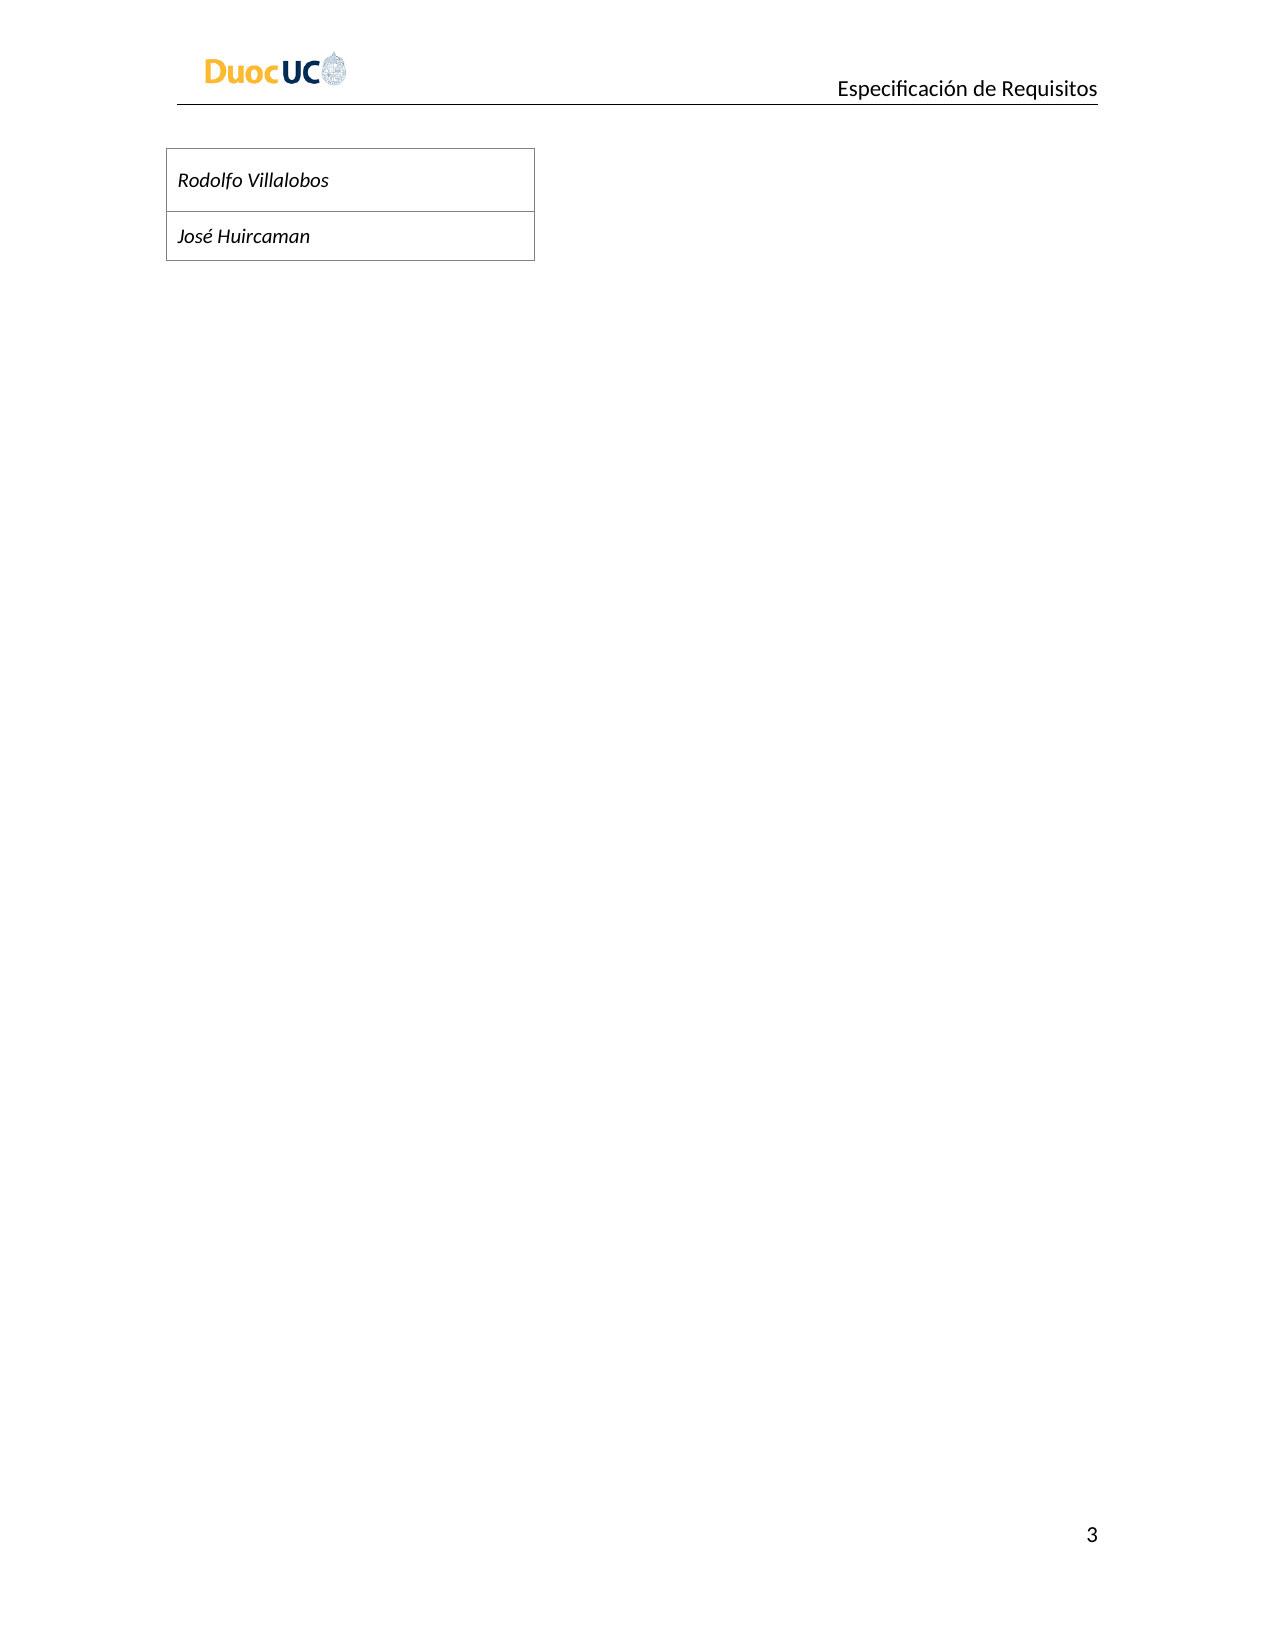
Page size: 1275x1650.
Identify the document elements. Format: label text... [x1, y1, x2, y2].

table_cell José Huircaman [167, 212, 534, 259]
table_cell Rodolfo Villalobos [167, 149, 534, 211]
picture [198, 48, 351, 88]
